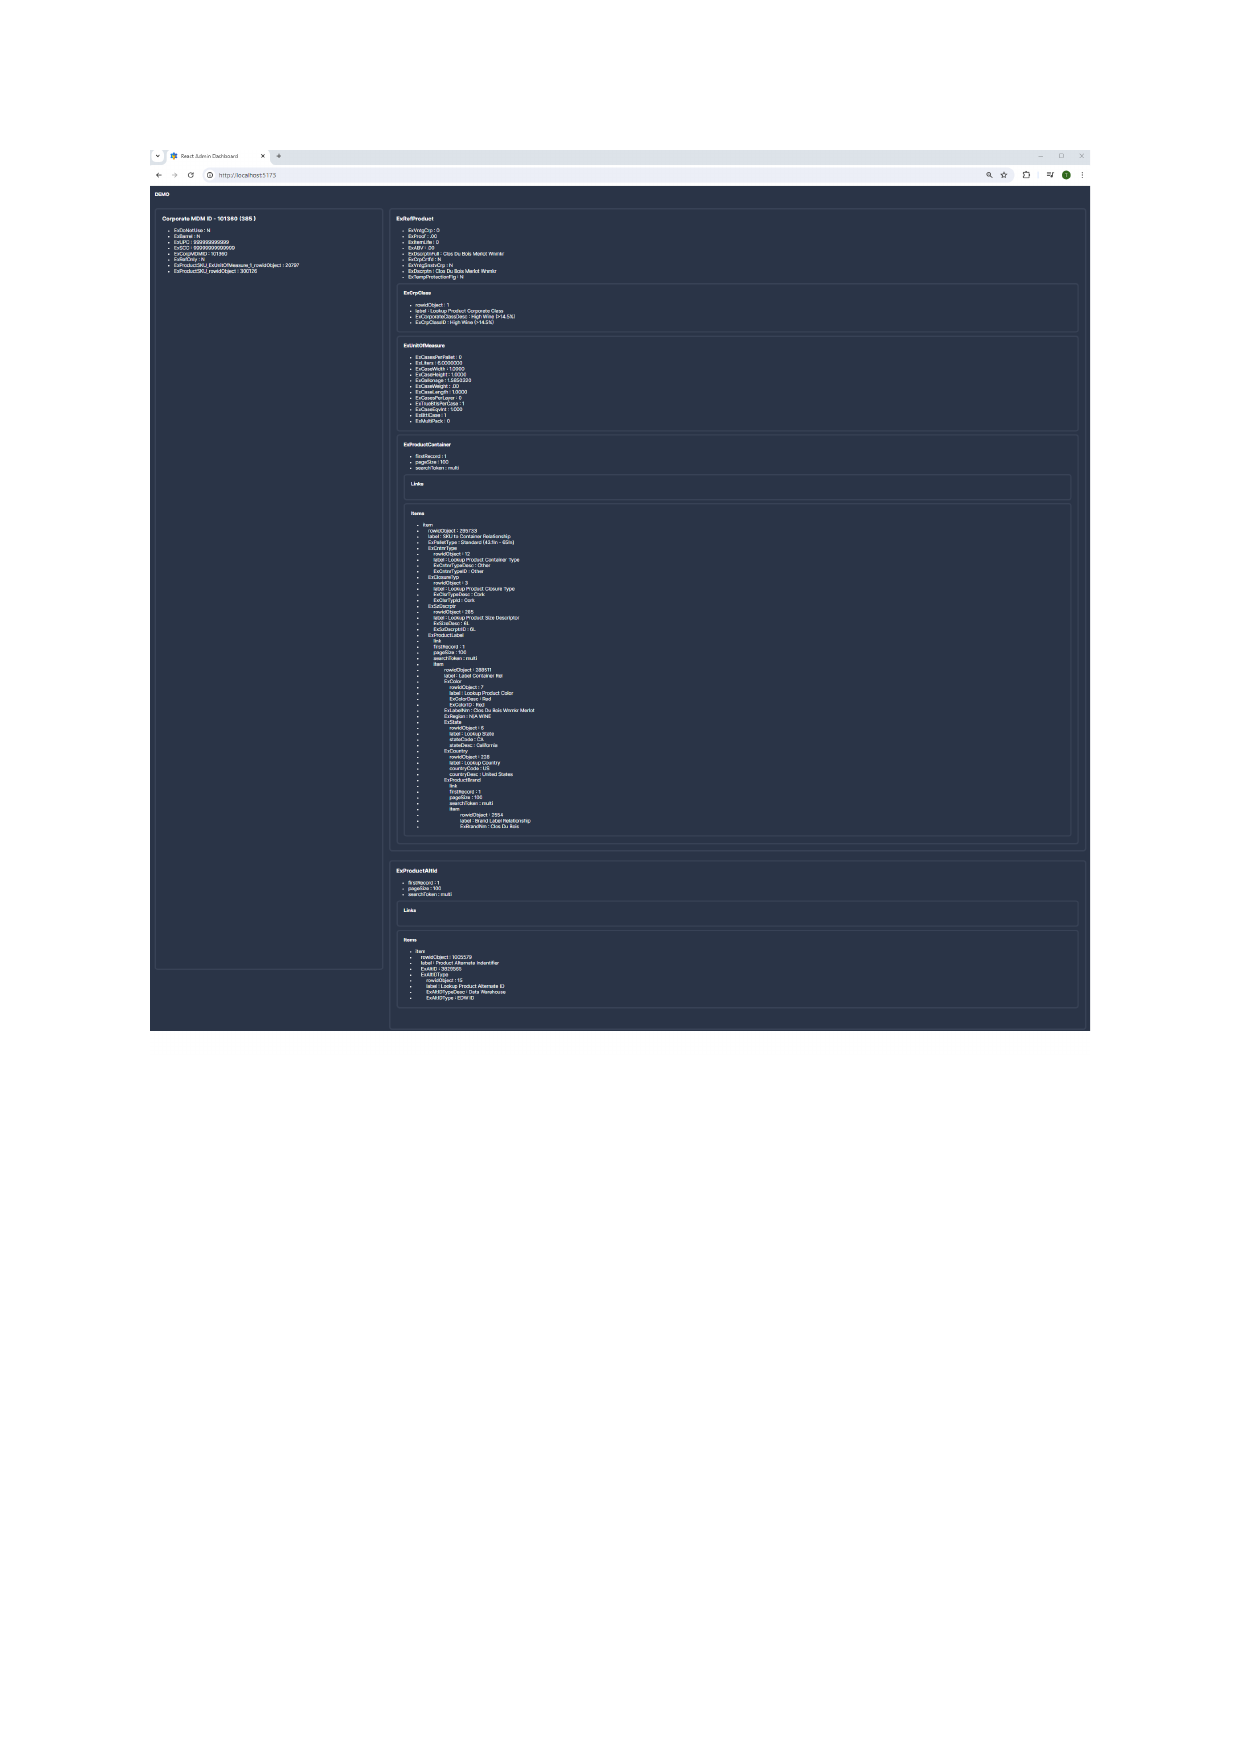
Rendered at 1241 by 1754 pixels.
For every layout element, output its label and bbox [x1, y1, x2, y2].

picture [150, 150, 1091, 1055]
